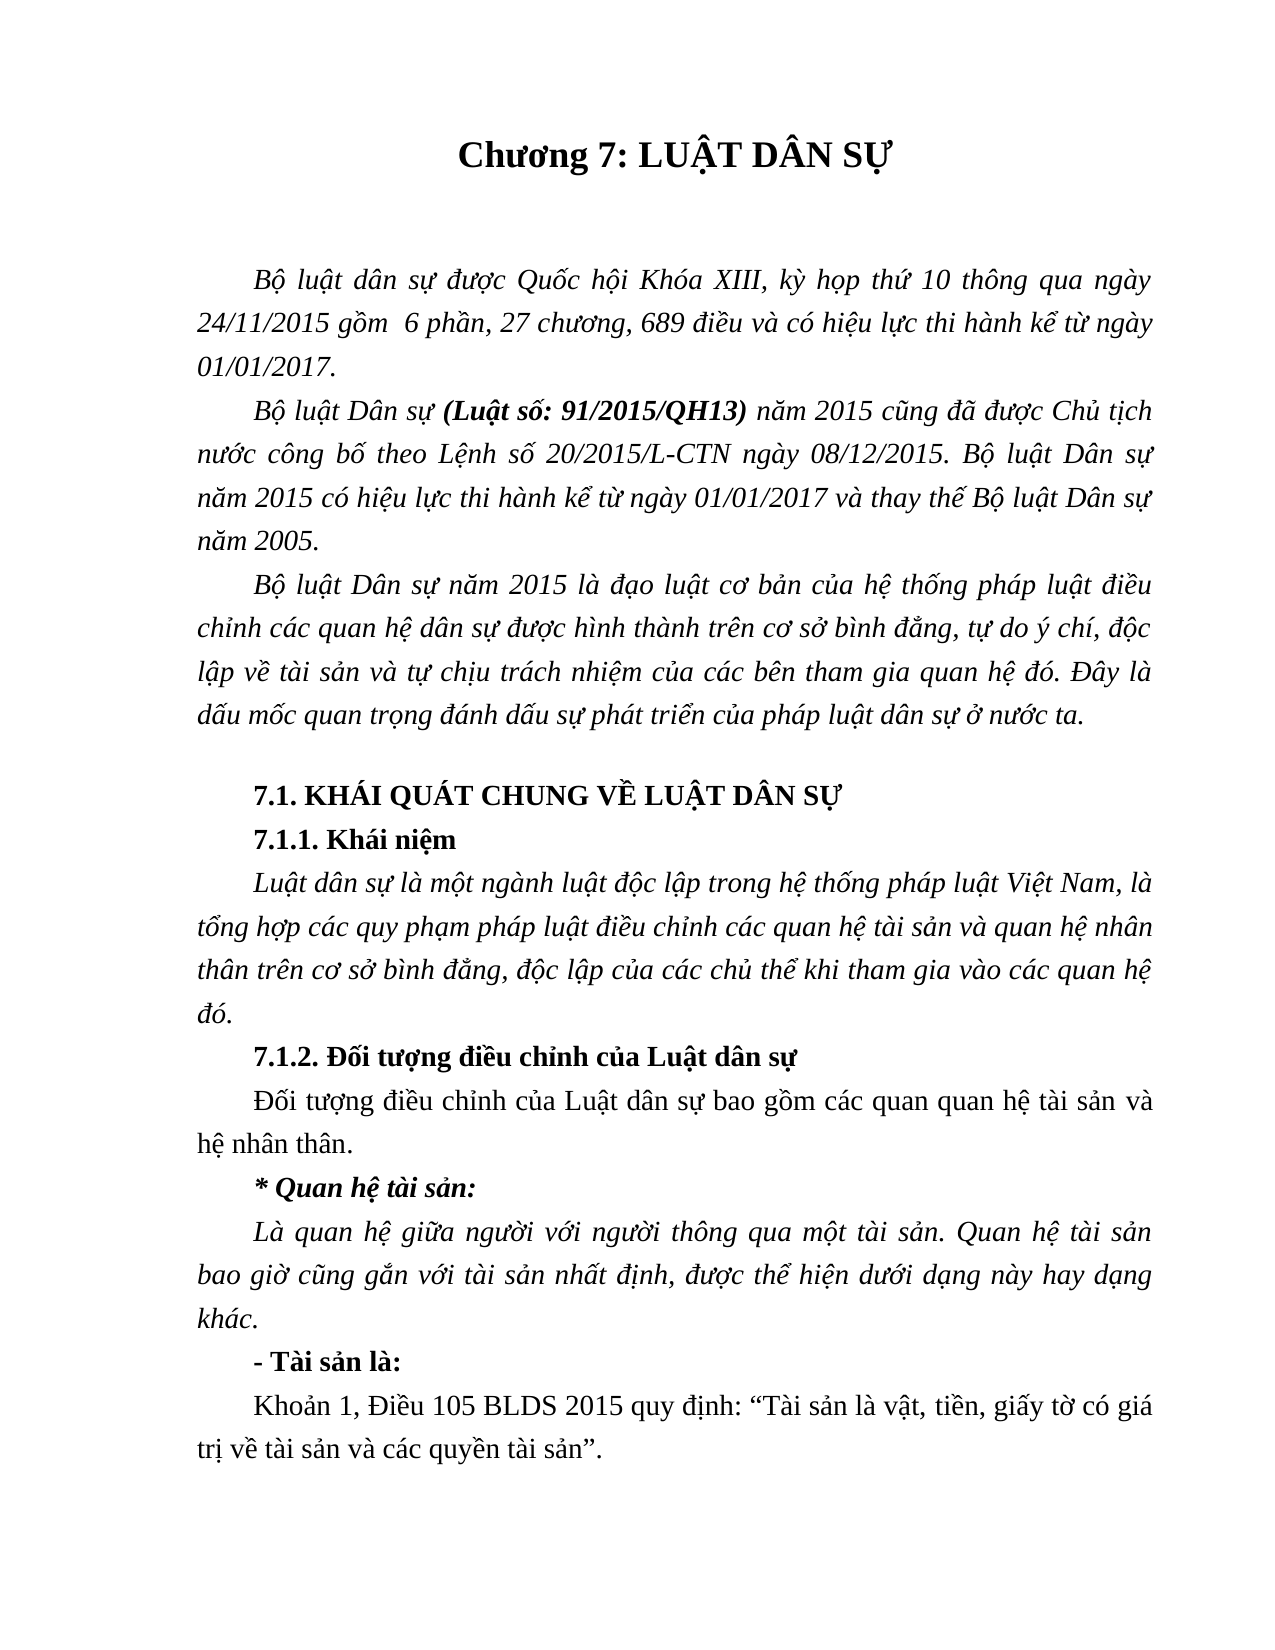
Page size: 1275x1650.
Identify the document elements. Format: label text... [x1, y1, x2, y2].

text Là quan hệ giữa người với người thông qua một tài sản. Quan hệ tài sản bao giờ cũng gắn với tài sản nhất định, được thể hiện dưới dạng này hay dạng khác. [197, 1214, 1153, 1334]
text Bộ luật Dân sự năm 2015 là đạo luật cơ bản của hệ thống pháp luật điều chỉnh các quan hệ dân sự được hình thành trên cơ sở bình đẳng, tự do ý chí, độc lập về tài sản và tự chịu trách nhiệm của các bên tham gia quan hệ đó. Đây là dấu mốc quan trọng đánh dấu sự phát triển của pháp luật dân sự ở nước ta. [197, 567, 1153, 731]
text 7.1. KHÁI QUÁT CHUNG VỀ LUẬT DÂN SỰ [197, 778, 1153, 812]
text Luật dân sự là một ngành luật độc lập trong hệ thống pháp luật Việt Nam, là tổng hợp các quy phạm pháp luật điều chỉnh các quan hệ tài sản và quan hệ nhân thân trên cơ sở bình đẳng, độc lập của các chủ thể khi tham gia vào các quan hệ đó. [197, 865, 1153, 1029]
text Bộ luật Dân sự (Luật số: 91/2015/QH13) năm 2015 cũng đã được Chủ tịch nước công bố theo Lệnh số 20/2015/L-CTN ngày 08/12/2015. Bộ luật Dân sự năm 2015 có hiệu lực thi hành kể từ ngày 01/01/2017 và thay thế Bộ luật Dân sự năm 2005. [197, 393, 1153, 557]
text 7.1.2. Đối tượng điều chỉnh của Luật dân sự [197, 1039, 1153, 1073]
text Khoản 1, Điều 105 BLDS 2015 quy định: “Tài sản là vật, tiền, giấy tờ có giá trị về tài sản và các quyền tài sản”. [197, 1388, 1153, 1465]
text - Tài sản là: [197, 1344, 1153, 1378]
text Chương 7: LUẬT DÂN SỰ [197, 133, 1153, 176]
text Bộ luật dân sự được Quốc hội Khóa XIII, kỳ họp thứ 10 thông qua ngày 24/11/2015 gồm 6 phần, 27 chương, 689 điều và có hiệu lực thi hành kể từ ngày 01/01/2017. [197, 262, 1153, 383]
text * Quan hệ tài sản: [197, 1170, 1153, 1204]
text 7.1.1. Khái niệm [197, 822, 1153, 855]
text Đối tượng điều chỉnh của Luật dân sự bao gồm các quan quan hệ tài sản và hệ nhân thân. [197, 1083, 1153, 1160]
